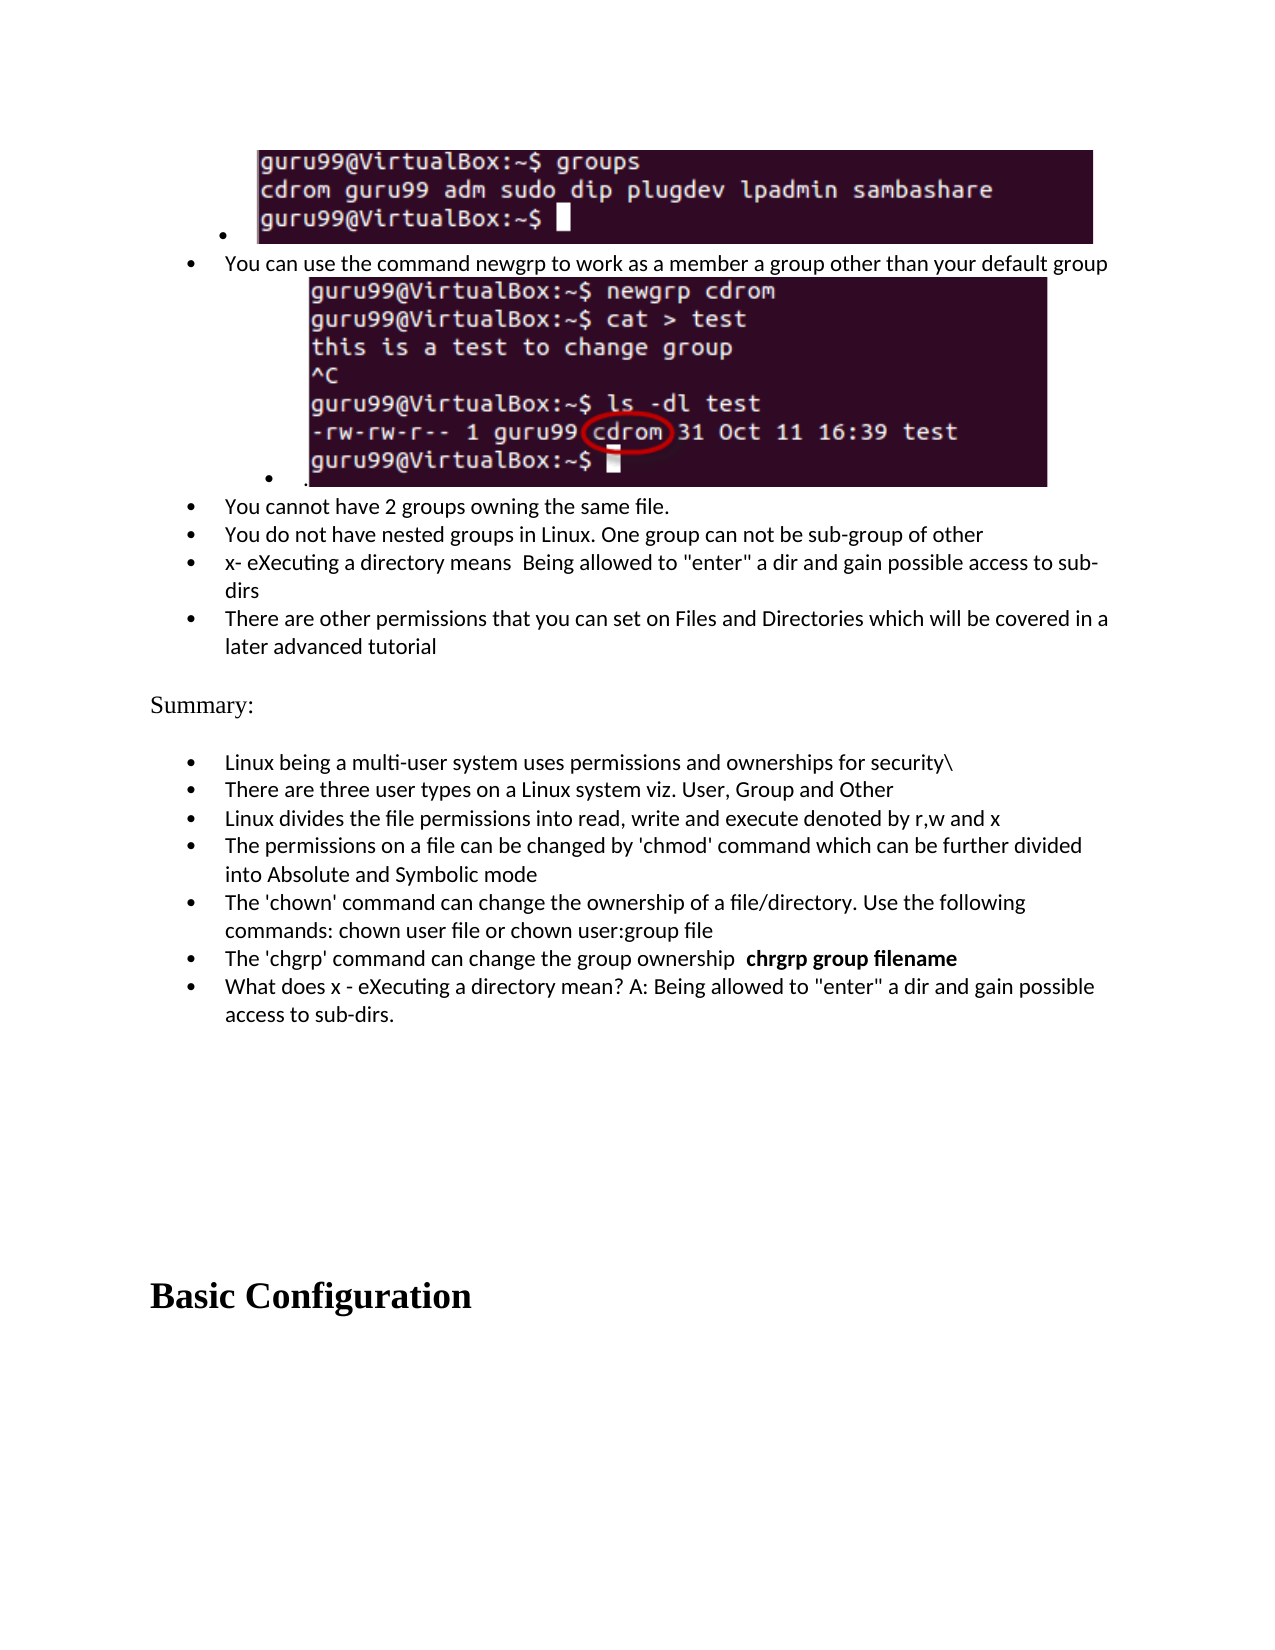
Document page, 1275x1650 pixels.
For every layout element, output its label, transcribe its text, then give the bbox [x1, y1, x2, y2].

picture [256, 150, 1094, 244]
list There are three user types on a Linux system viz. User, Group and Other [187, 776, 1125, 804]
list There are other permissions that you can set on Files and Directories which will be covered in a later advanced tutorial [187, 604, 1125, 661]
list Linux divides the file permissions into read, write and execute denoted by r,w and x [187, 804, 1125, 832]
list x- eXecuting a directory means Being allowed to "enter" a dir and gain possible access to sub-dirs [187, 548, 1125, 604]
list What does x - eXecuting a directory mean? A: Being allowed to "enter" a dir and gain possible access to sub-dirs. [187, 972, 1125, 1028]
list The 'chgrp' command can change the group ownership chrgrp group filename [187, 944, 1125, 972]
list The 'chown' command can change the ownership of a file/directory. Use the following commands: chown user file or chown user:group file [187, 888, 1125, 944]
list You do not have nested groups in Linux. One group can not be sub-group of other [187, 520, 1125, 548]
list The permissions on a file can be changed by 'chmod' command which can be further divided into Absolute and Symbolic mode [187, 832, 1125, 888]
picture [308, 277, 1048, 487]
list You cannot have 2 groups owning the same file. [187, 492, 1125, 520]
list Linux being a multi-user system uses permissions and ownerships for security\ [187, 748, 1125, 776]
text Basic Configuration [150, 1274, 1125, 1317]
text Summary: [150, 690, 1125, 718]
list You can use the command newgrp to work as a member a group other than your default group [187, 249, 1125, 277]
